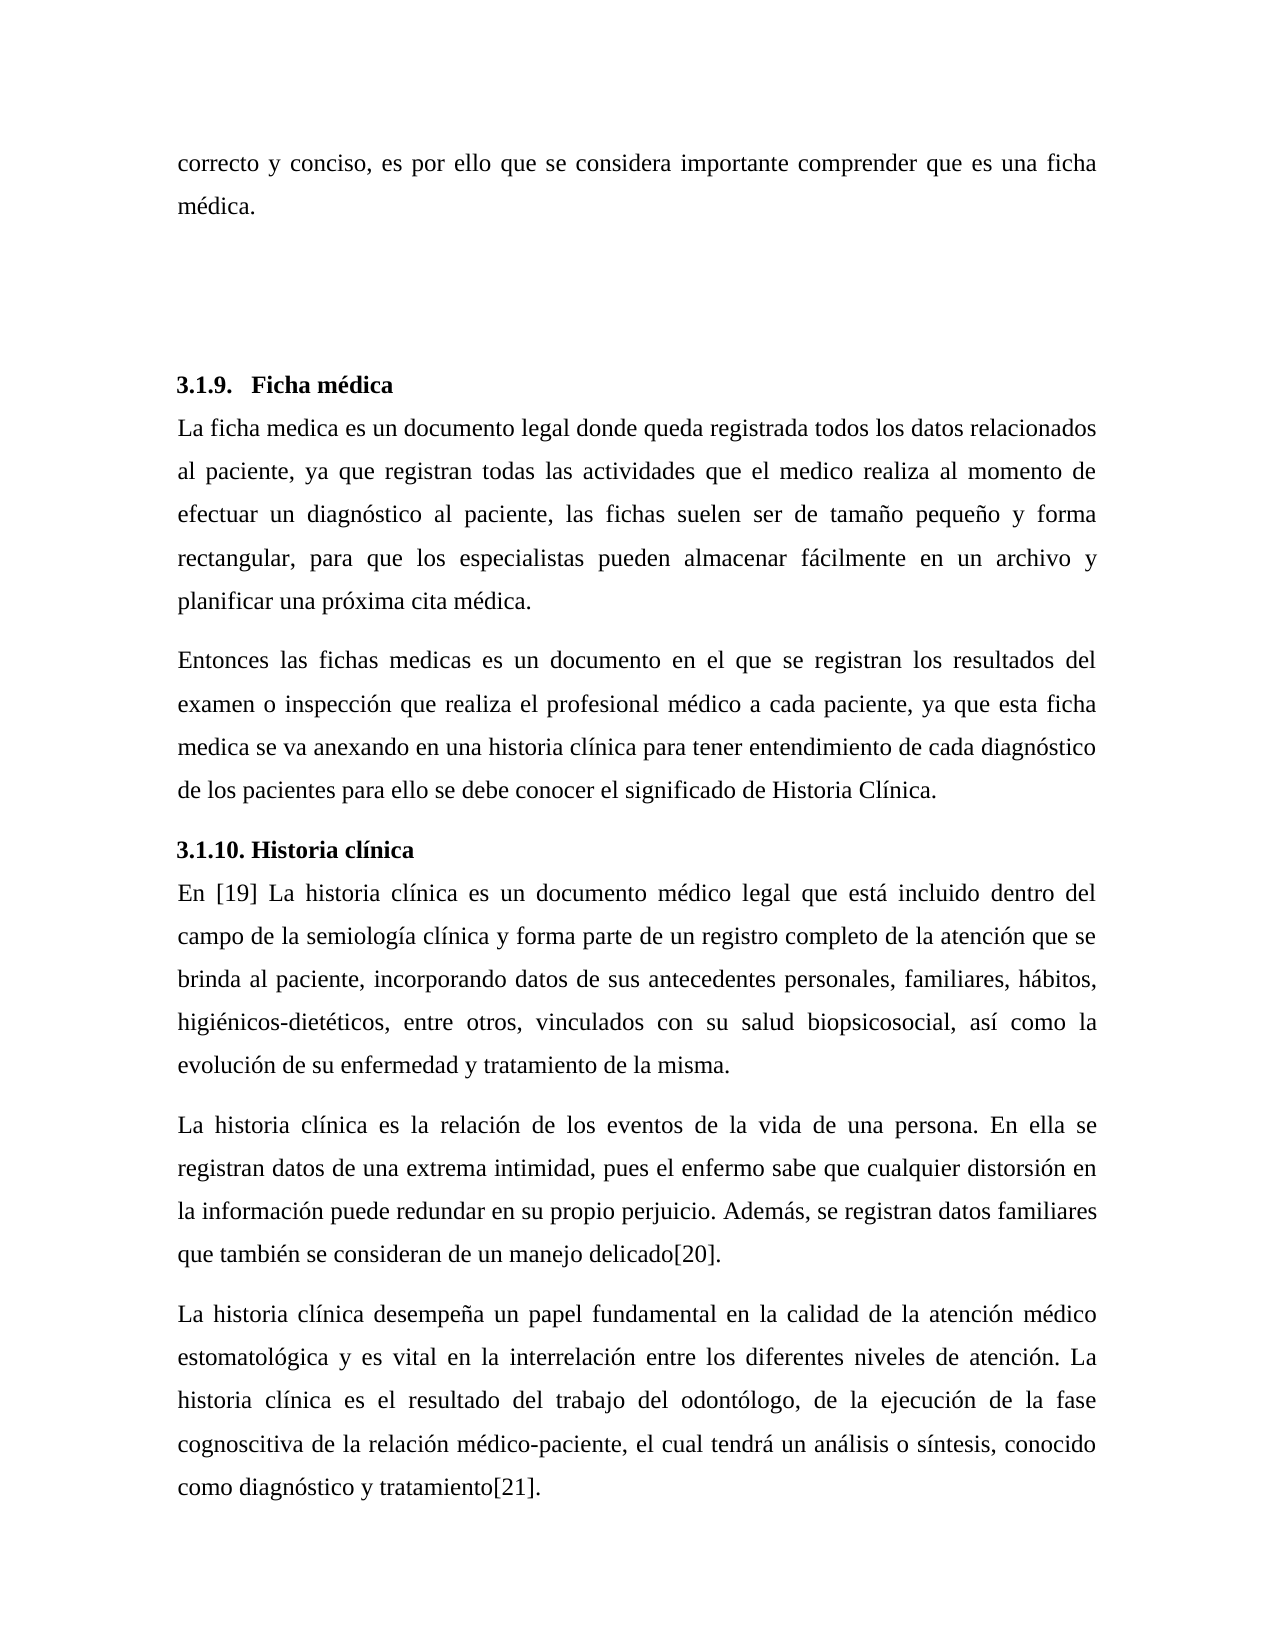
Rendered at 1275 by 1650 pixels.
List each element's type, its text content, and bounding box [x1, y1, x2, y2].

text En [19] La historia clínica es un documento médico legal que está incluido dentro del campo de la semiología clínica y forma parte de un registro completo de la atención que se brinda al paciente, incorporando datos de sus antecedentes personales, familiares, hábitos, higiénicos-dietéticos, entre otros, vinculados con su salud biopsicosocial, así como la evolución de su enfermedad y tratamiento de la misma. [177, 878, 1098, 1079]
list Historia clínica [176, 835, 1098, 863]
list Ficha médica [176, 370, 1098, 399]
text Entonces las fichas medicas es un documento en el que se registran los resultados del examen o inspección que realiza el profesional médico a cada paciente, ya que esta ficha medica se va anexando en una historia clínica para tener entendimiento de cada diagnóstico de los pacientes para ello se debe conocer el significado de Historia Clínica. [177, 646, 1098, 804]
text La ficha medica es un documento legal donde queda registrada todos los datos relacionados al paciente, ya que registran todas las actividades que el medico realiza al momento de efectuar un diagnóstico al paciente, las fichas suelen ser de tamaño pequeño y forma rectangular, para que los especialistas pueden almacenar fácilmente en un archivo y planificar una próxima cita médica. [177, 413, 1098, 614]
text La historia clínica es la relación de los eventos de la vida de una persona. En ella se registran datos de una extrema intimidad, pues el enfermo sabe que cualquier distorsión en la información puede redundar en su propio perjuicio. Además, se registran datos familiares que también se consideran de un manejo delicado[20]. [177, 1110, 1098, 1268]
